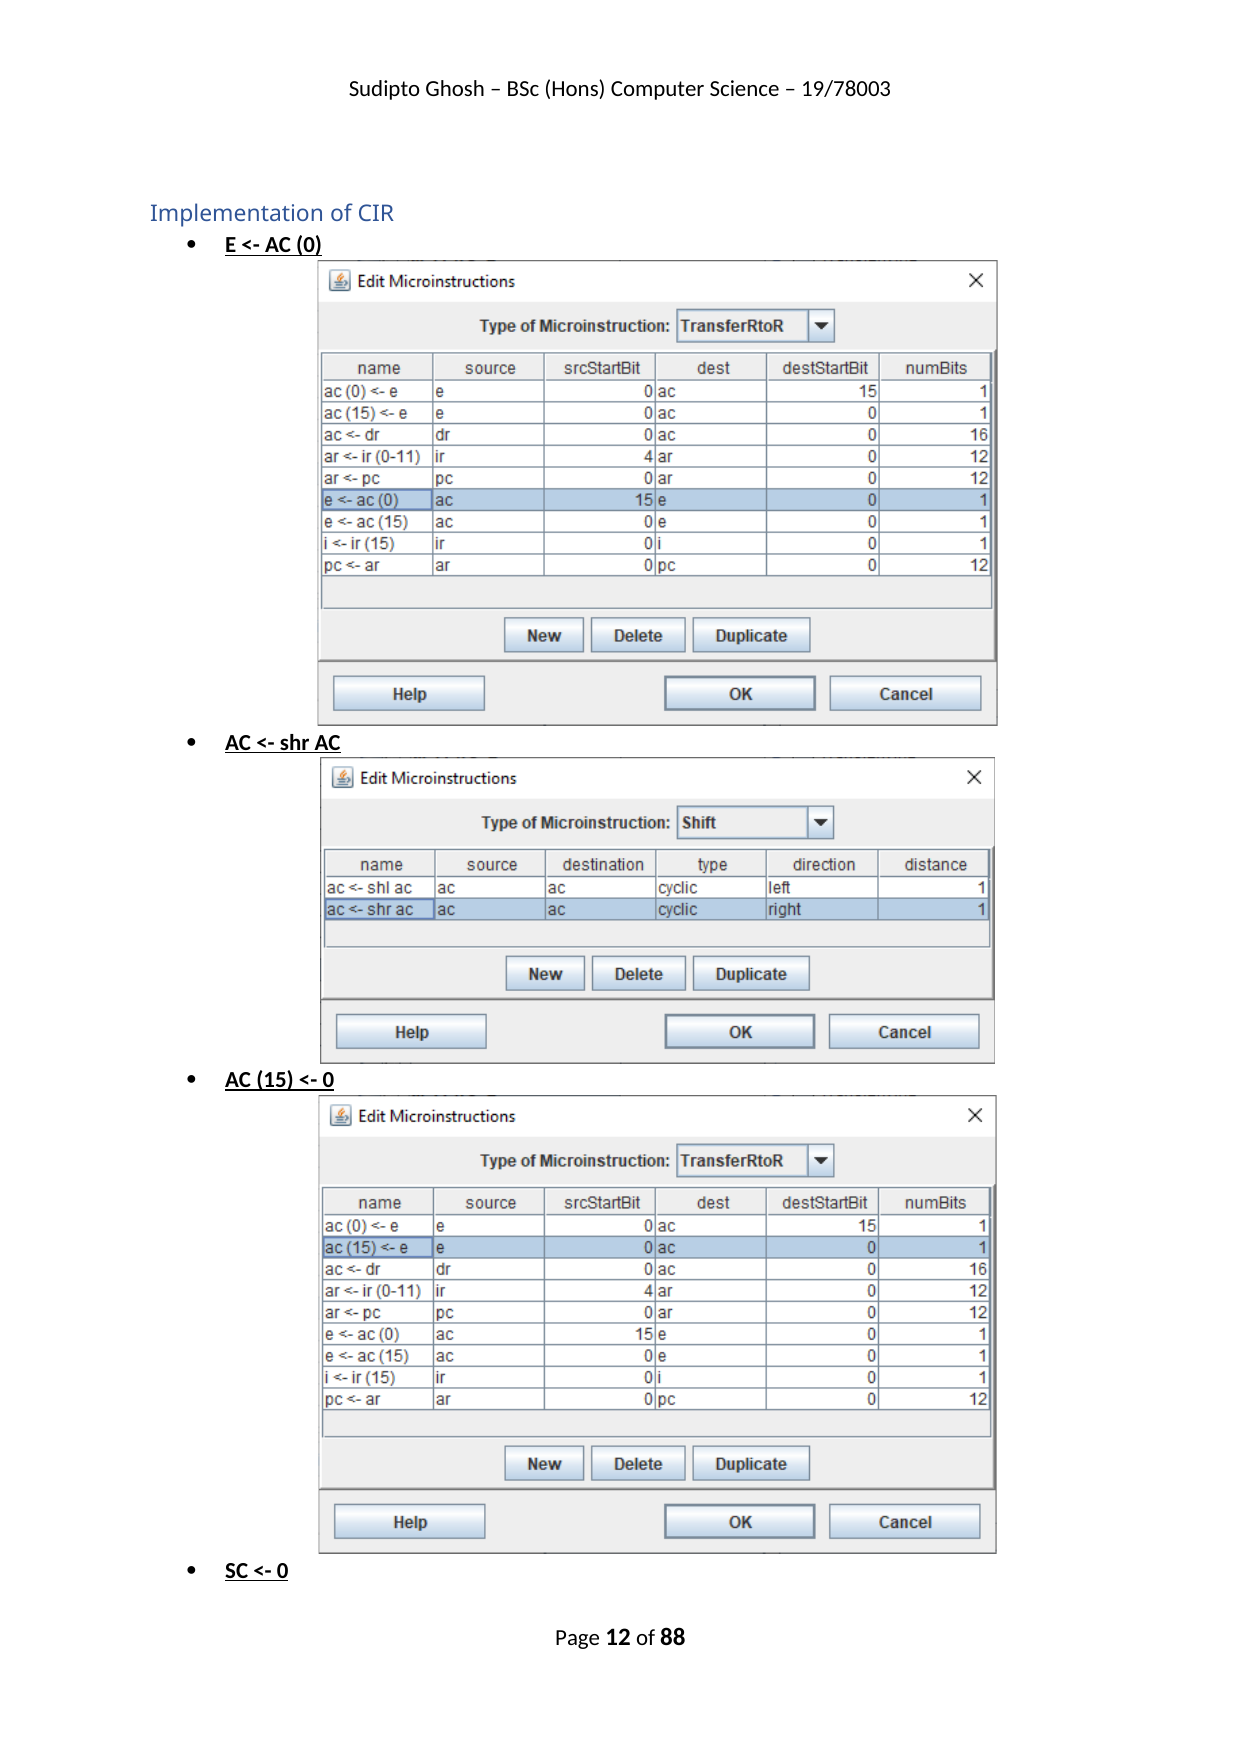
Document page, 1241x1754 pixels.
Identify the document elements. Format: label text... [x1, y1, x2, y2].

list SC <- 0 [187, 1556, 1090, 1584]
subtitle Implementation of CIR [150, 197, 1090, 228]
list AC (15) <- 0 [187, 1065, 1090, 1093]
list AC <- shr AC [187, 728, 1090, 756]
picture [317, 260, 998, 726]
picture [318, 1095, 997, 1554]
picture [320, 757, 995, 1064]
list E <- AC (0) [187, 231, 1090, 259]
